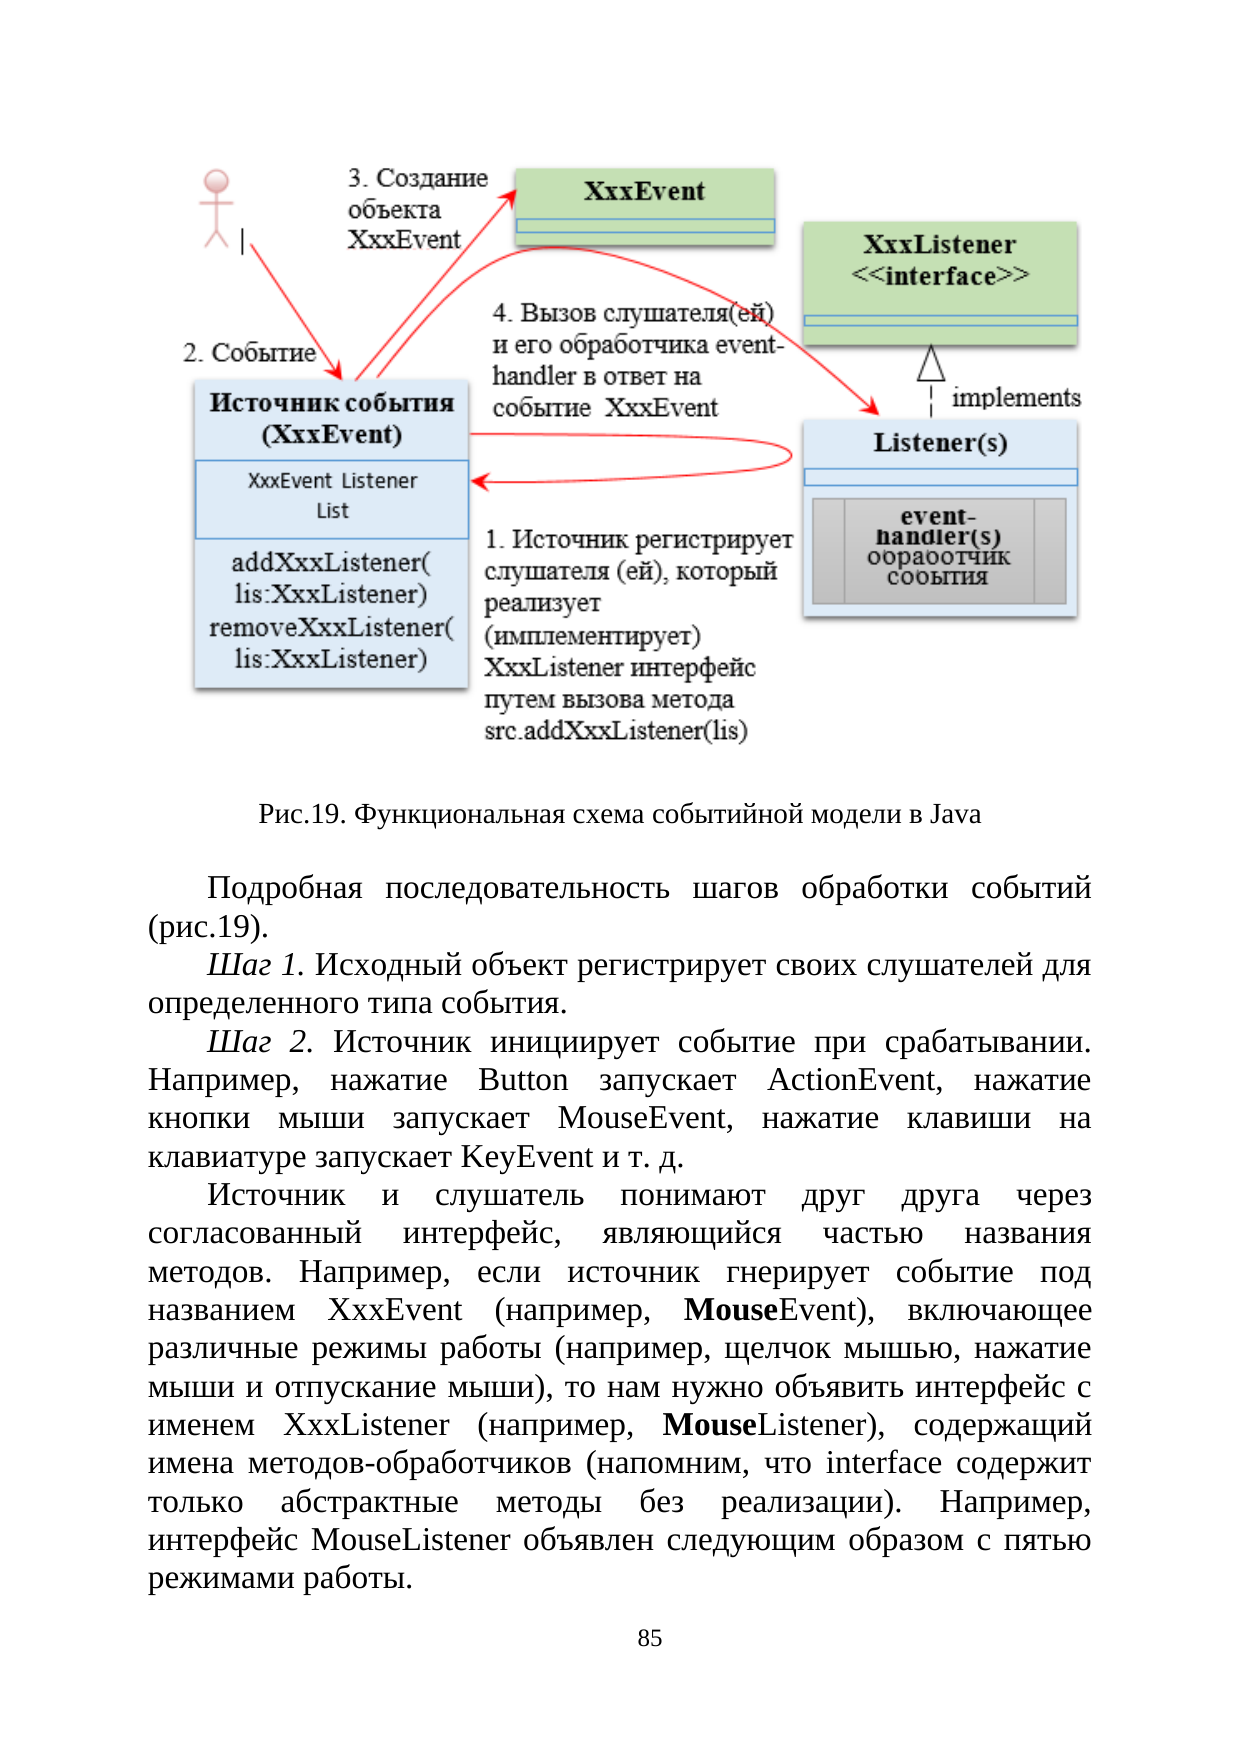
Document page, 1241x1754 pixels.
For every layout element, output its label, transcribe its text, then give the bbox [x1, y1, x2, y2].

text Шаг 2. Источник инициирует событие при срабатывании. Например, нажатие Button запускает ActionEvent, нажатие кнопки мыши запускает MouseEvent, нажатие клавиши на клавиатуре запускает KeyEvent и т. д. [148, 1021, 1092, 1174]
text Рис.19. Функциональная схема событийной модели в Java [148, 796, 1092, 829]
text Подробная последовательность шагов обработки событий (рис.19). [148, 868, 1092, 944]
text Источник и слушатель понимают друг друга через согласованный интерфейс, являющийся частью названия методов. Например, если источник гнерирует событие под названием XxxEvent (например, MouseEvent), включающее различные режимы работы (например, щелчок мышью, нажатие мыши и отпускание мыши), то нам нужно объявить интерфейс с именем XxxListener (например, MouseListener), содержащий имена методов-обработчиков (напомним, что interface содержит только абстрактные методы без реализации). Например, интерфейс MouseListener объявлен следующим образом с пятью режимами работы. [148, 1174, 1092, 1596]
text Шаг 1. Исходный объект регистрирует своих слушателей для определенного типа события. [148, 944, 1092, 1021]
picture [147, 147, 1082, 758]
